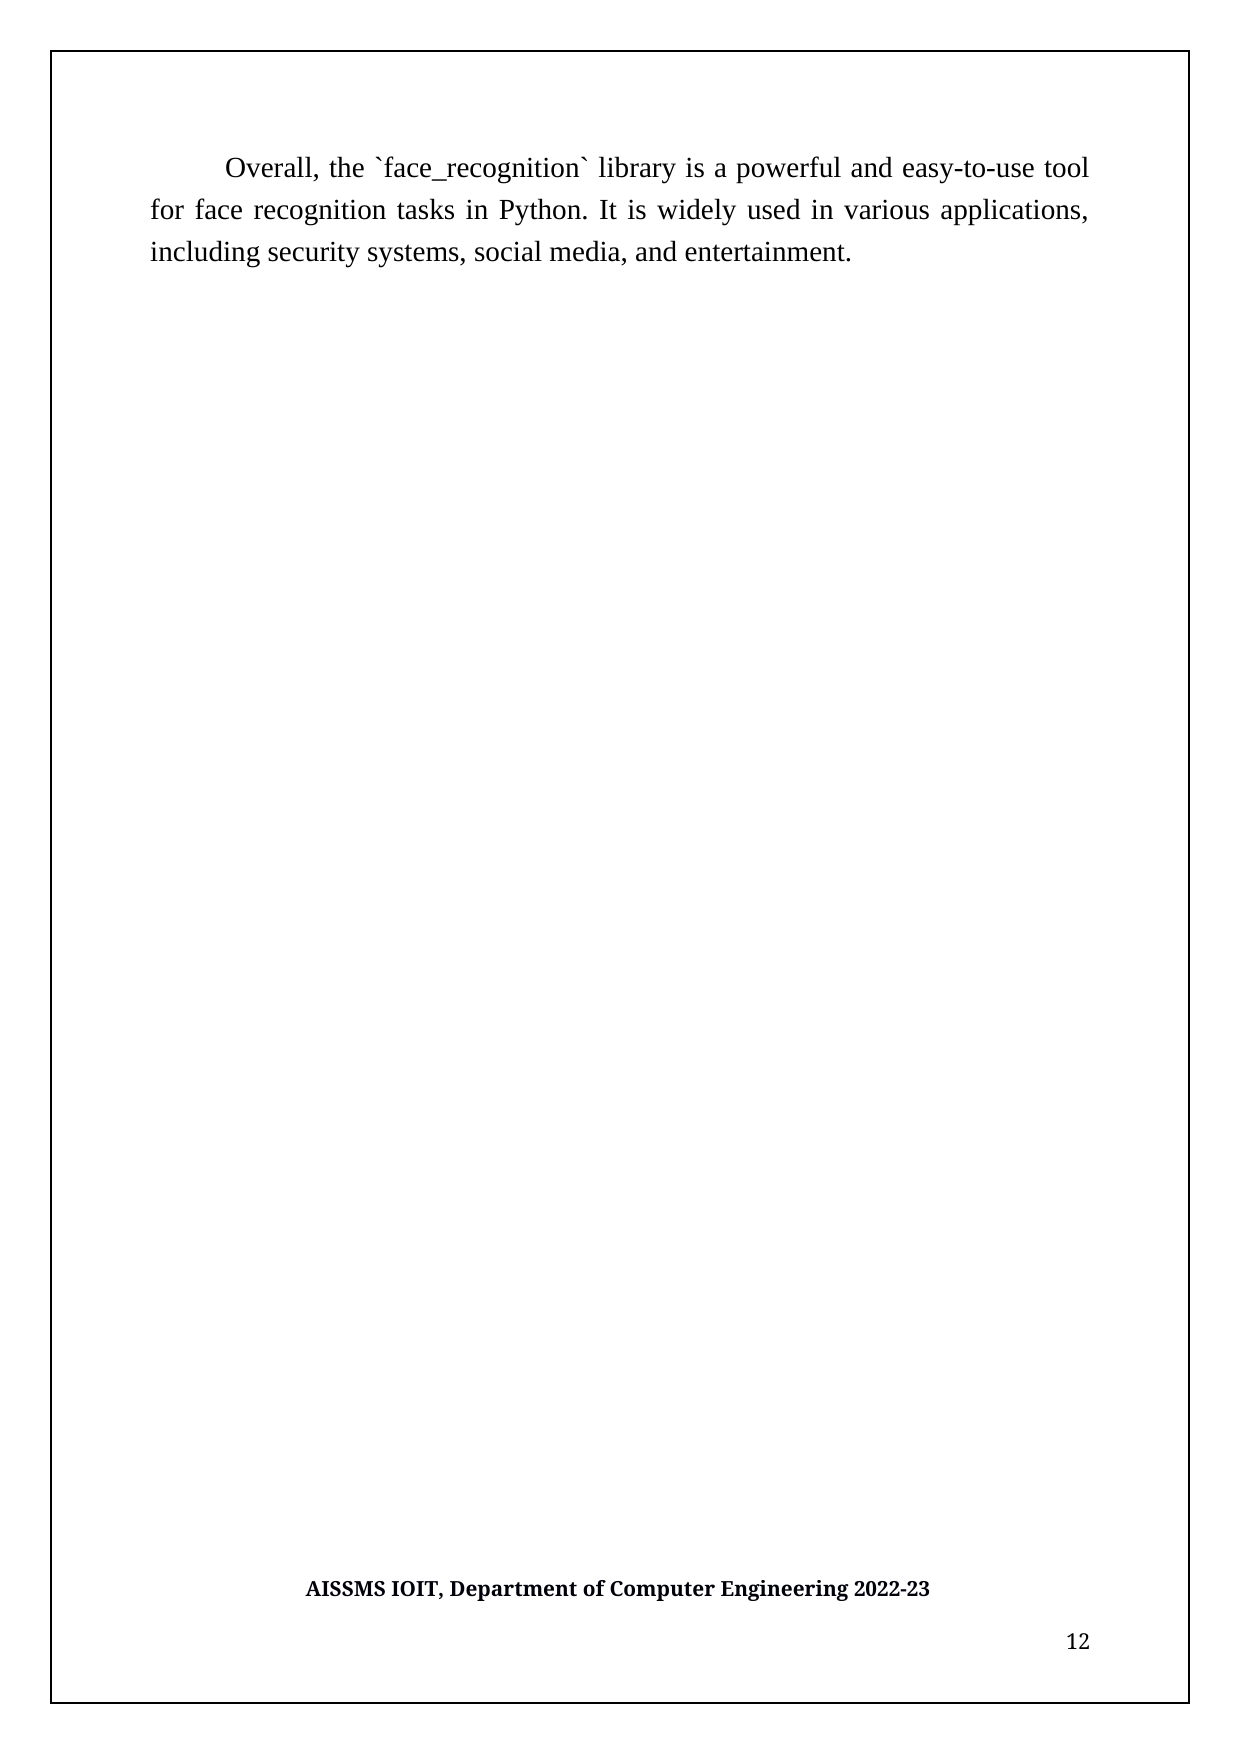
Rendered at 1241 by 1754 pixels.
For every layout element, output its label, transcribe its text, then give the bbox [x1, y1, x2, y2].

text Overall, the `face_recognition` library is a powerful and easy-to-use tool for face recognition tasks in Python. It is widely used in various applications, including security systems, social media, and entertainment. [150, 150, 1090, 267]
